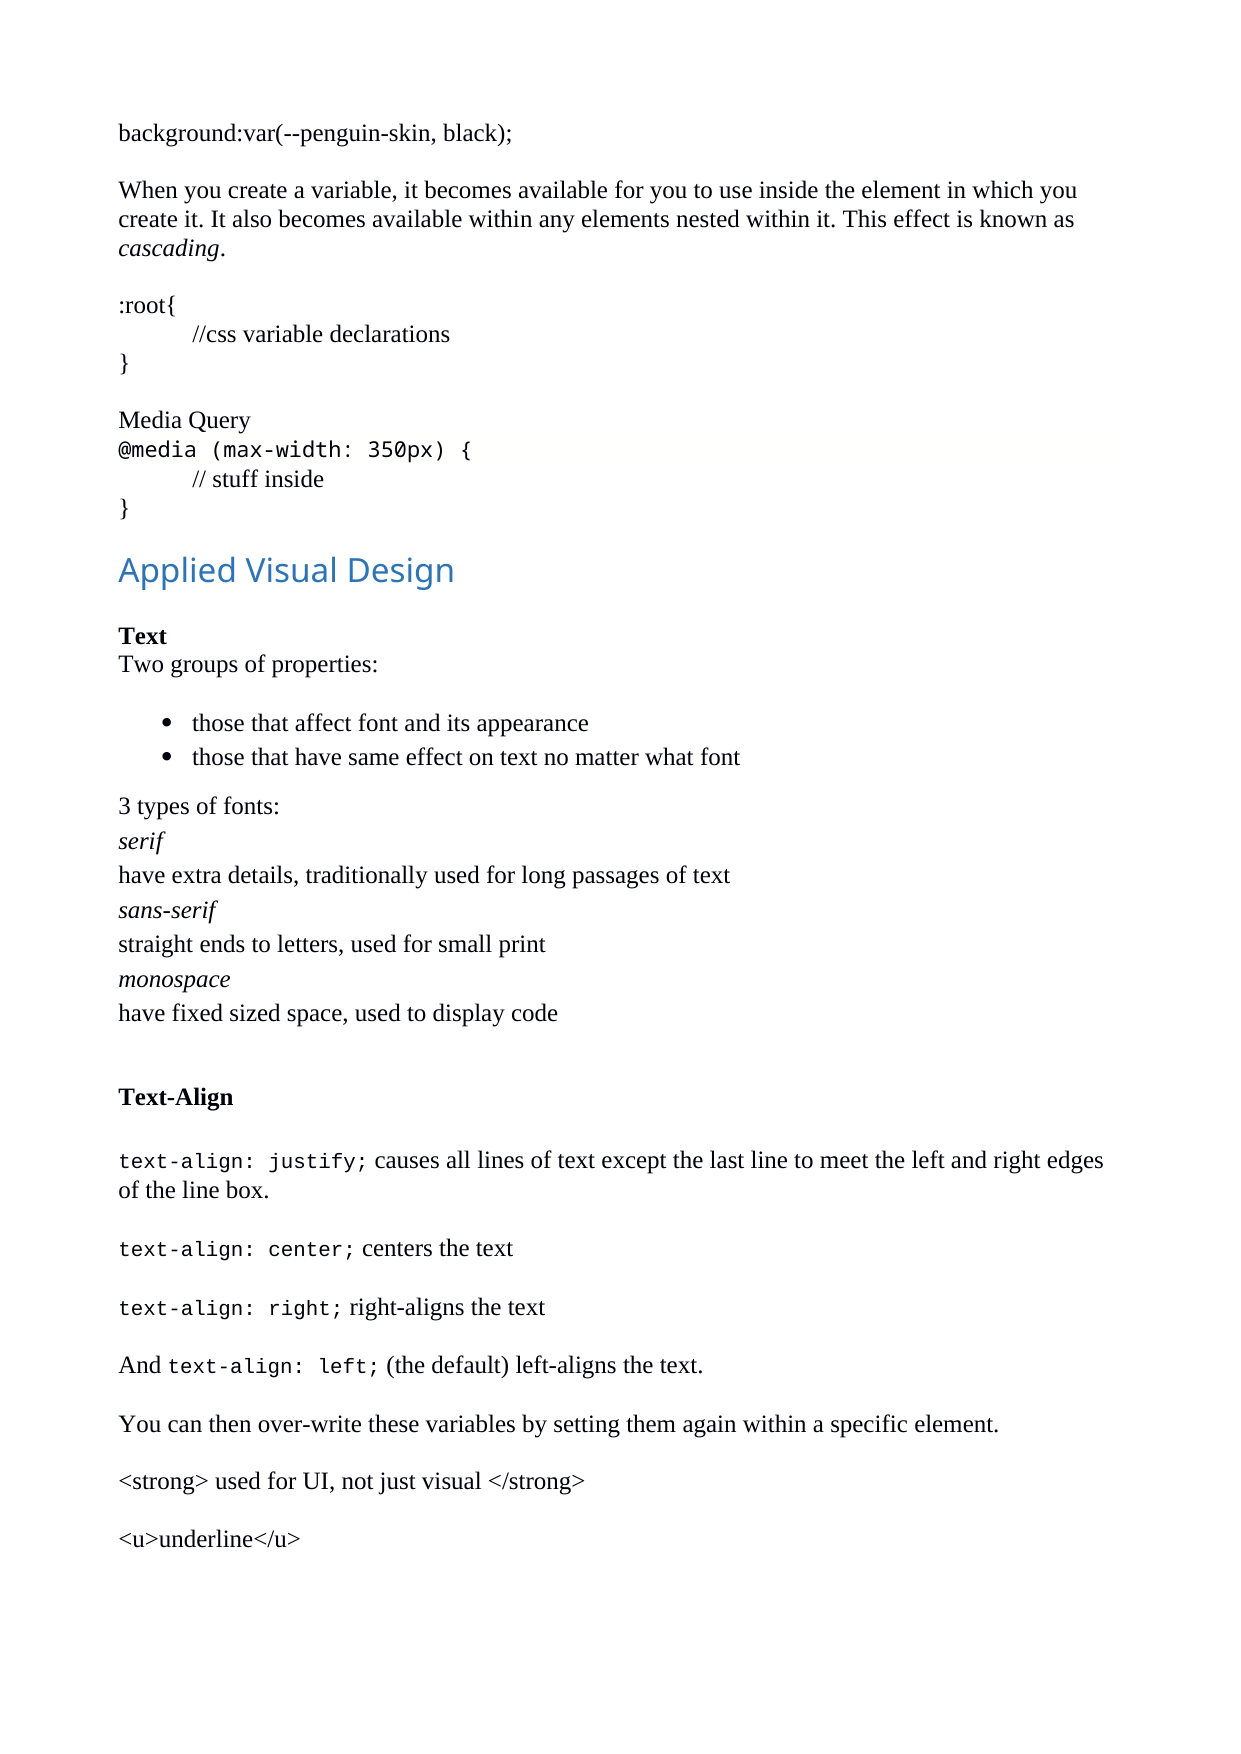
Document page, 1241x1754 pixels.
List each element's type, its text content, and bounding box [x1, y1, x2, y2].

text text-align: right; right-aligns the text [118, 1292, 1122, 1321]
text Text Two groups of properties: [118, 621, 1122, 678]
text <strong> used for UI, not just visual </strong> [118, 1466, 1122, 1495]
text } [118, 348, 1122, 377]
list those that affect font and its appearance [162, 708, 1122, 737]
text } [118, 493, 1122, 522]
text background:var(--penguin-skin, black); [118, 118, 1122, 147]
text text-align: center; centers the text [118, 1233, 1122, 1262]
text text-align: justify; causes all lines of text except the last line to meet the left and right edges of the line box. [118, 1145, 1122, 1204]
text :root{ [118, 291, 1122, 319]
text @media (max-width: 350px) { [118, 434, 1122, 464]
text <u>underline</u> [118, 1524, 1122, 1552]
text // stuff inside [118, 464, 1122, 493]
text And text-align: left; (the default) left-aligns the text. [118, 1350, 1122, 1380]
text 3 types of fonts: serif have extra details, traditionally used for long passages of text sans-serif straight ends to letters, used for small print monospace have fixed sized space, used to display code [118, 791, 1122, 1061]
list those that have same effect on text no matter what font [162, 742, 1122, 771]
text When you create a variable, it becomes available for you to use inside the element in which you create it. It also becomes available within any elements nested within it. This effect is known as cascading. [118, 176, 1122, 262]
text You can then over-write these variables by setting them again within a specific element. [118, 1409, 1122, 1437]
text Media Query [118, 406, 1122, 434]
text //css variable declarations [118, 319, 1122, 348]
subtitle Applied Visual Design [118, 547, 1122, 592]
text Text-Align [118, 1082, 1122, 1111]
